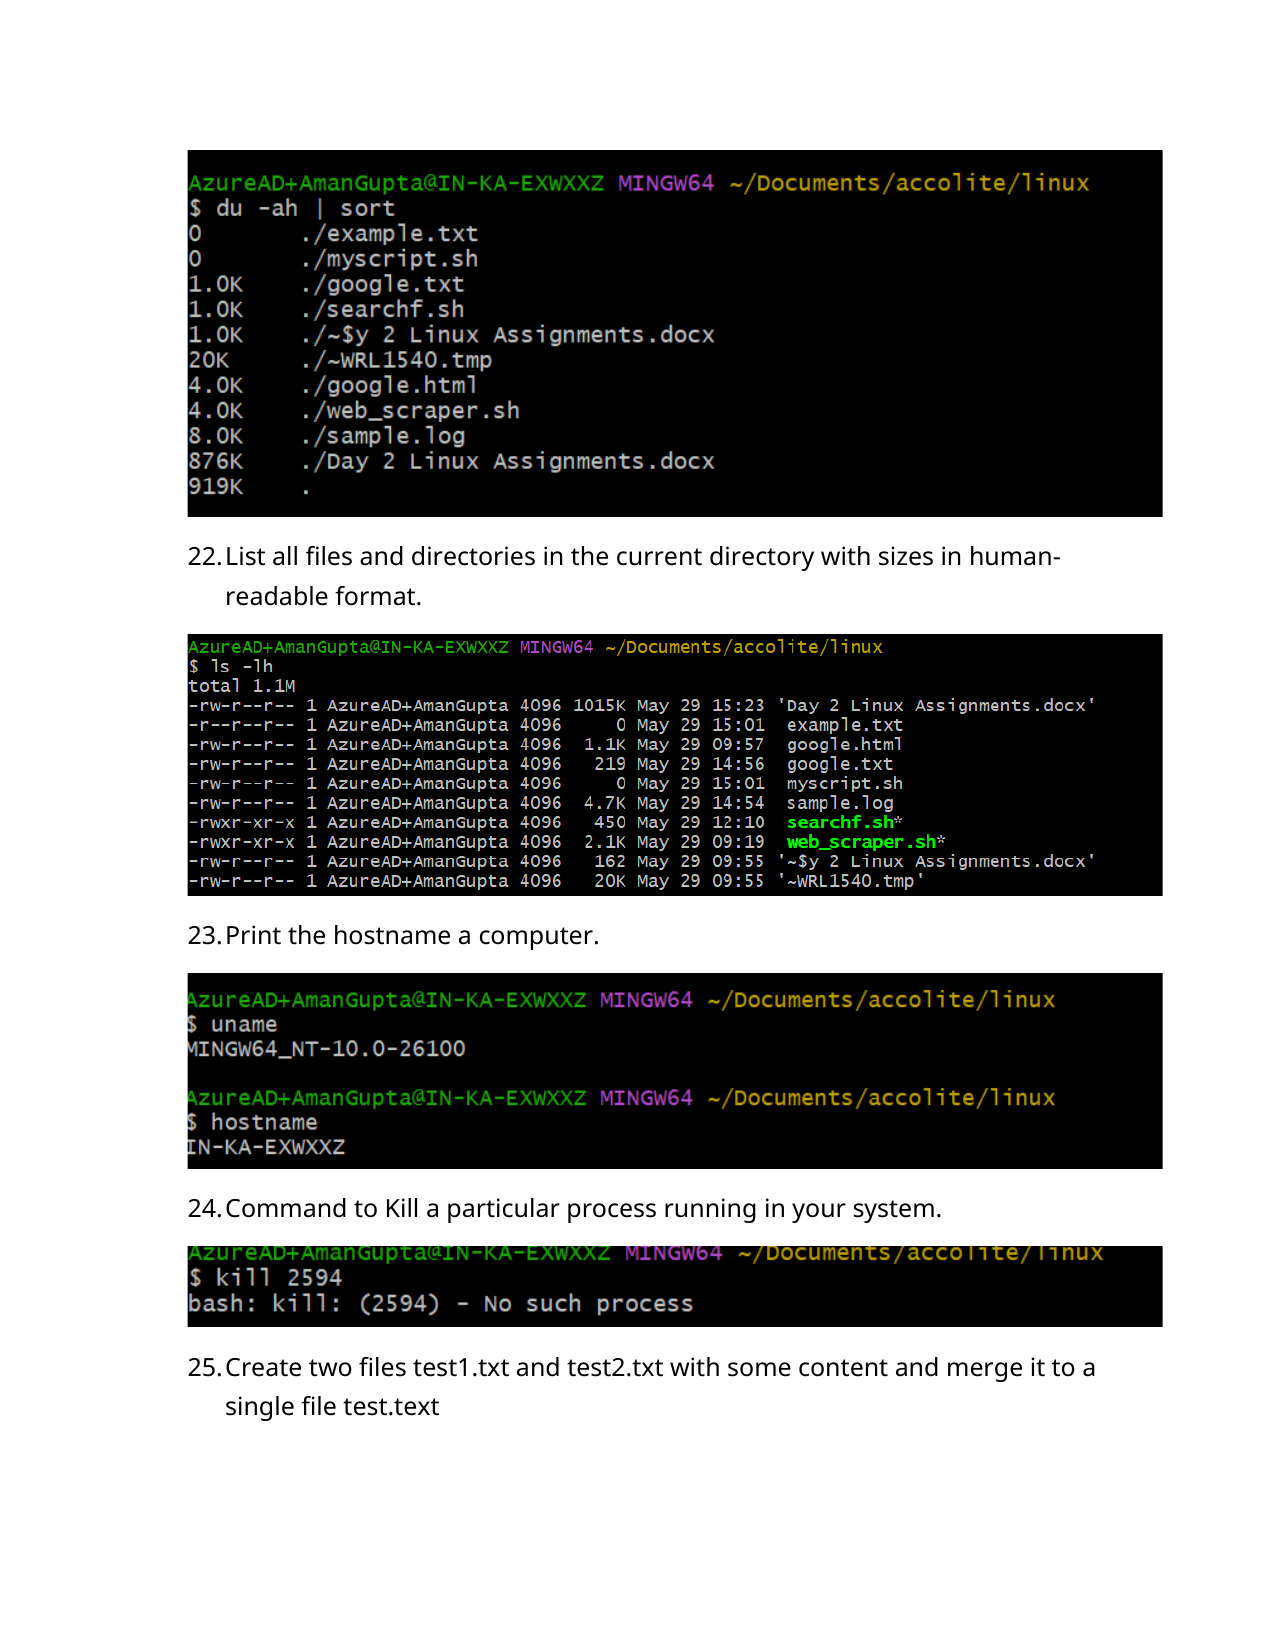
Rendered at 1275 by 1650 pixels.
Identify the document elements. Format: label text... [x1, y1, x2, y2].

picture [187, 1246, 1163, 1327]
list List all files and directories in the current directory with sizes in human-readable format. [187, 539, 1125, 612]
list Create two files test1.txt and test2.txt with some content and merge it to a single file test.text [187, 1349, 1125, 1423]
picture [187, 634, 1163, 896]
picture [187, 973, 1163, 1169]
list Command to Kill a particular process running in your system. [187, 1190, 1125, 1224]
list Print the hostname a computer. [187, 917, 1125, 951]
picture [187, 150, 1163, 517]
